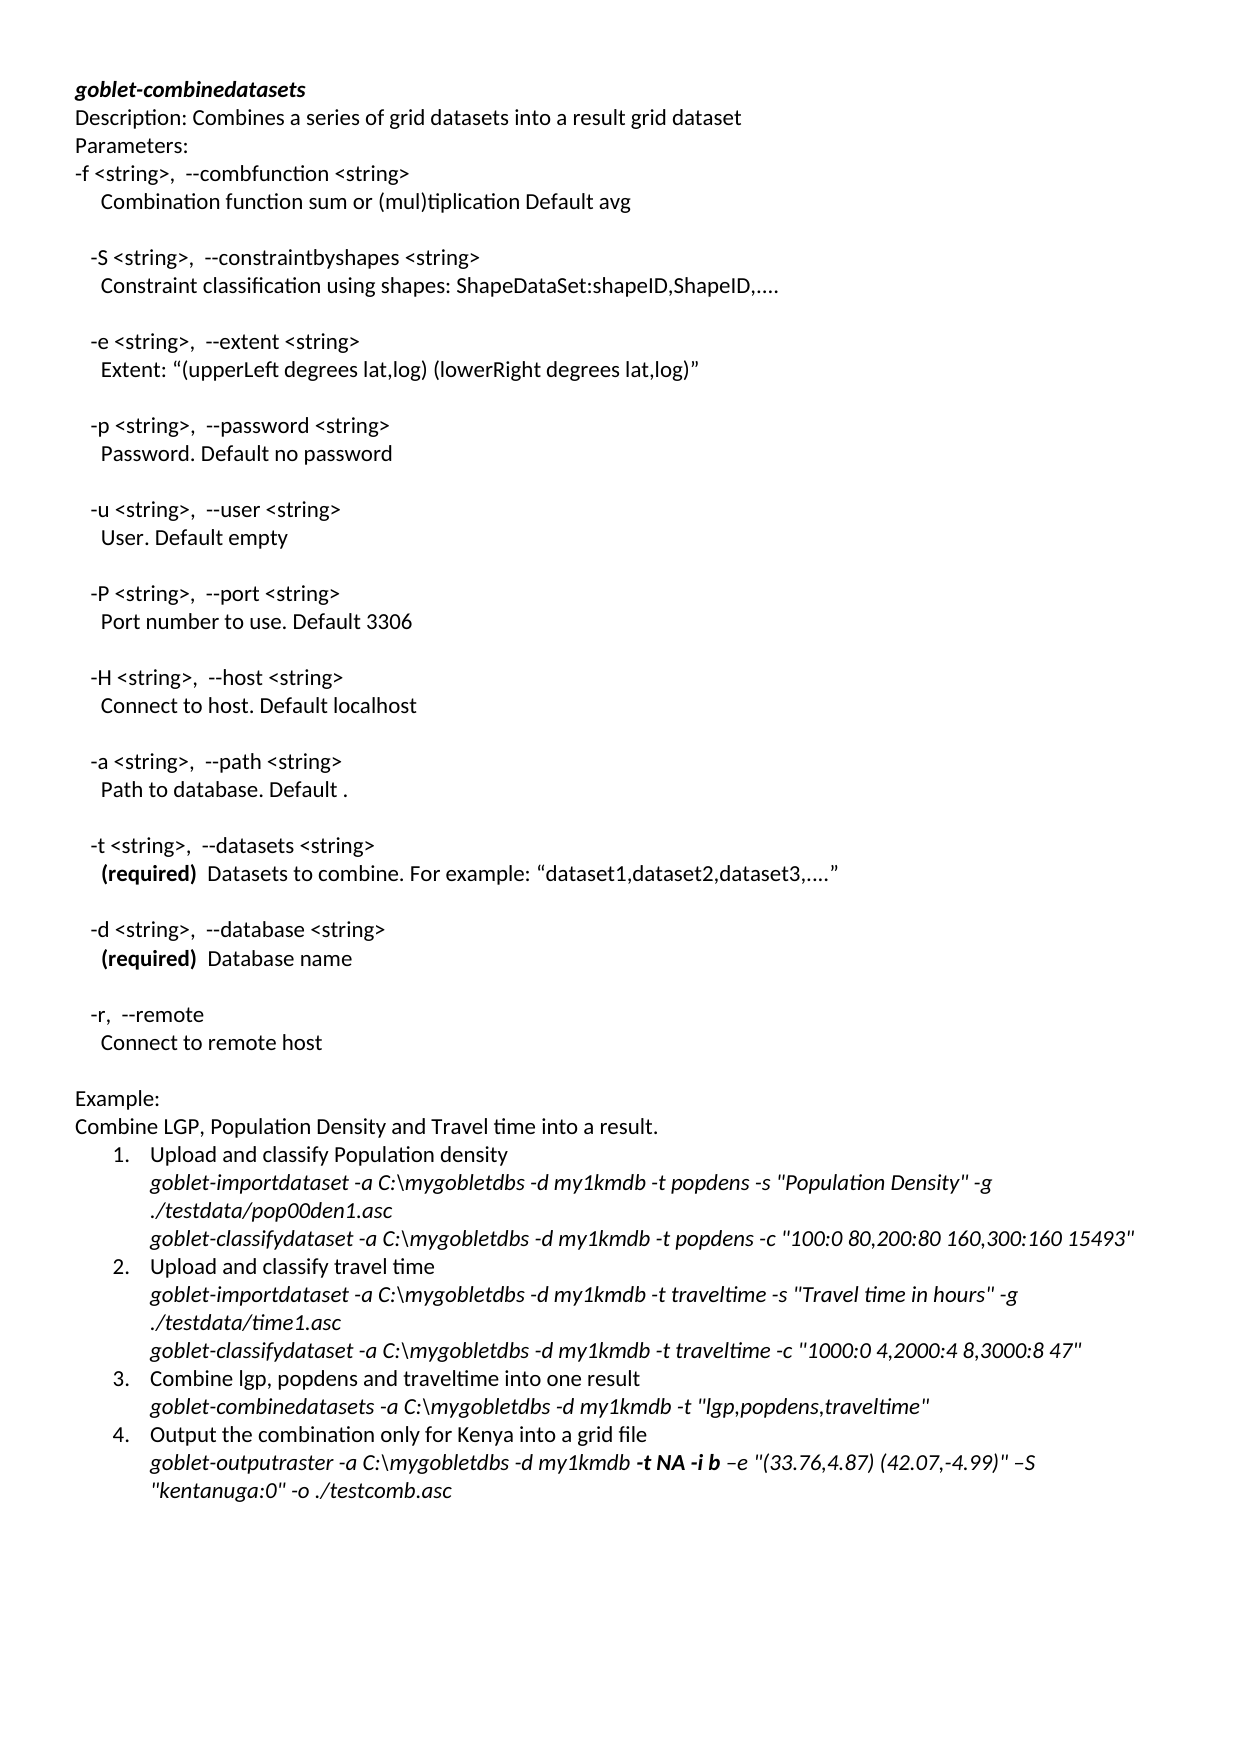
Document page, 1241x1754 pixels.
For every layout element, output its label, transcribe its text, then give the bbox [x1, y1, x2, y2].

text Example: [75, 1084, 1165, 1112]
text -r, --remote [75, 1000, 1165, 1028]
list goblet-importdataset -a C:\mygobletdbs -d my1kmdb -t popdens -s "Population Density" -g ./testdata/pop00den1.asc [150, 1168, 1165, 1224]
text Password. Default no password [75, 439, 1165, 467]
list goblet-combinedatasets -a C:\mygobletdbs -d my1kmdb -t "lgp,popdens,traveltime" [150, 1392, 1165, 1420]
text -p <string>, --password <string> [75, 411, 1165, 439]
text (required) Database name [75, 944, 1165, 972]
text Constraint classification using shapes: ShapeDataSet:shapeID,ShapeID,.... [75, 271, 1165, 299]
text Connect to host. Default localhost [75, 691, 1165, 719]
list goblet-importdataset -a C:\mygobletdbs -d my1kmdb -t traveltime -s "Travel time in hours" -g ./testdata/time1.asc [150, 1280, 1165, 1336]
text Port number to use. Default 3306 [75, 607, 1165, 635]
list goblet-classifydataset -a C:\mygobletdbs -d my1kmdb -t popdens -c "100:0 80,200:80 160,300:160 15493" [150, 1224, 1165, 1252]
text goblet-classifyaggregate -a C:\mygobletdbs -d my1kmdb -t lgp -c "10:0 114,20:114 228,30:228 344" -s kenprovgoblet-combinedatasets [75, 75, 1165, 103]
text -e <string>, --extent <string> [75, 327, 1165, 355]
text -S <string>, --constraintbyshapes <string> [75, 243, 1165, 271]
text -t <string>, --datasets <string> [75, 832, 1165, 859]
text (required) Datasets to combine. For example: “dataset1,dataset2,dataset3,....” [75, 859, 1165, 888]
text -d <string>, --database <string> [75, 916, 1165, 944]
text -H <string>, --host <string> [75, 663, 1165, 691]
text Combine LGP, Population Density and Travel time into a result. [75, 1112, 1165, 1140]
text Extent: “(upperLeft degrees lat,log) (lowerRight degrees lat,log)” [75, 355, 1165, 383]
list Upload and classify travel time [112, 1252, 1165, 1280]
text -u <string>, --user <string> [75, 495, 1165, 523]
text Parameters: [75, 131, 1165, 159]
text -P <string>, --port <string> [75, 579, 1165, 607]
list goblet-outputraster -a C:\mygobletdbs -d my1kmdb -t NA -i b –e "(33.76,4.87) (42.07,-4.99)" –S "kentanuga:0" -o ./testcomb.asc [150, 1448, 1165, 1504]
list Upload and classify Population density [112, 1140, 1165, 1168]
text Description: Combines a series of grid datasets into a result grid dataset [75, 103, 1165, 131]
text Connect to remote host [75, 1028, 1165, 1056]
list Output the combination only for Kenya into a grid file [112, 1420, 1165, 1448]
text -f <string>, --combfunction <string> [75, 159, 1165, 187]
list goblet-classifydataset -a C:\mygobletdbs -d my1kmdb -t traveltime -c "1000:0 4,2000:4 8,3000:8 47" [150, 1336, 1165, 1364]
text User. Default empty [75, 523, 1165, 551]
list Combine lgp, popdens and traveltime into one result [112, 1364, 1165, 1392]
text -a <string>, --path <string> [75, 747, 1165, 776]
text Path to database. Default . [75, 776, 1165, 803]
text Combination function sum or (mul)tiplication Default avg [75, 187, 1165, 215]
